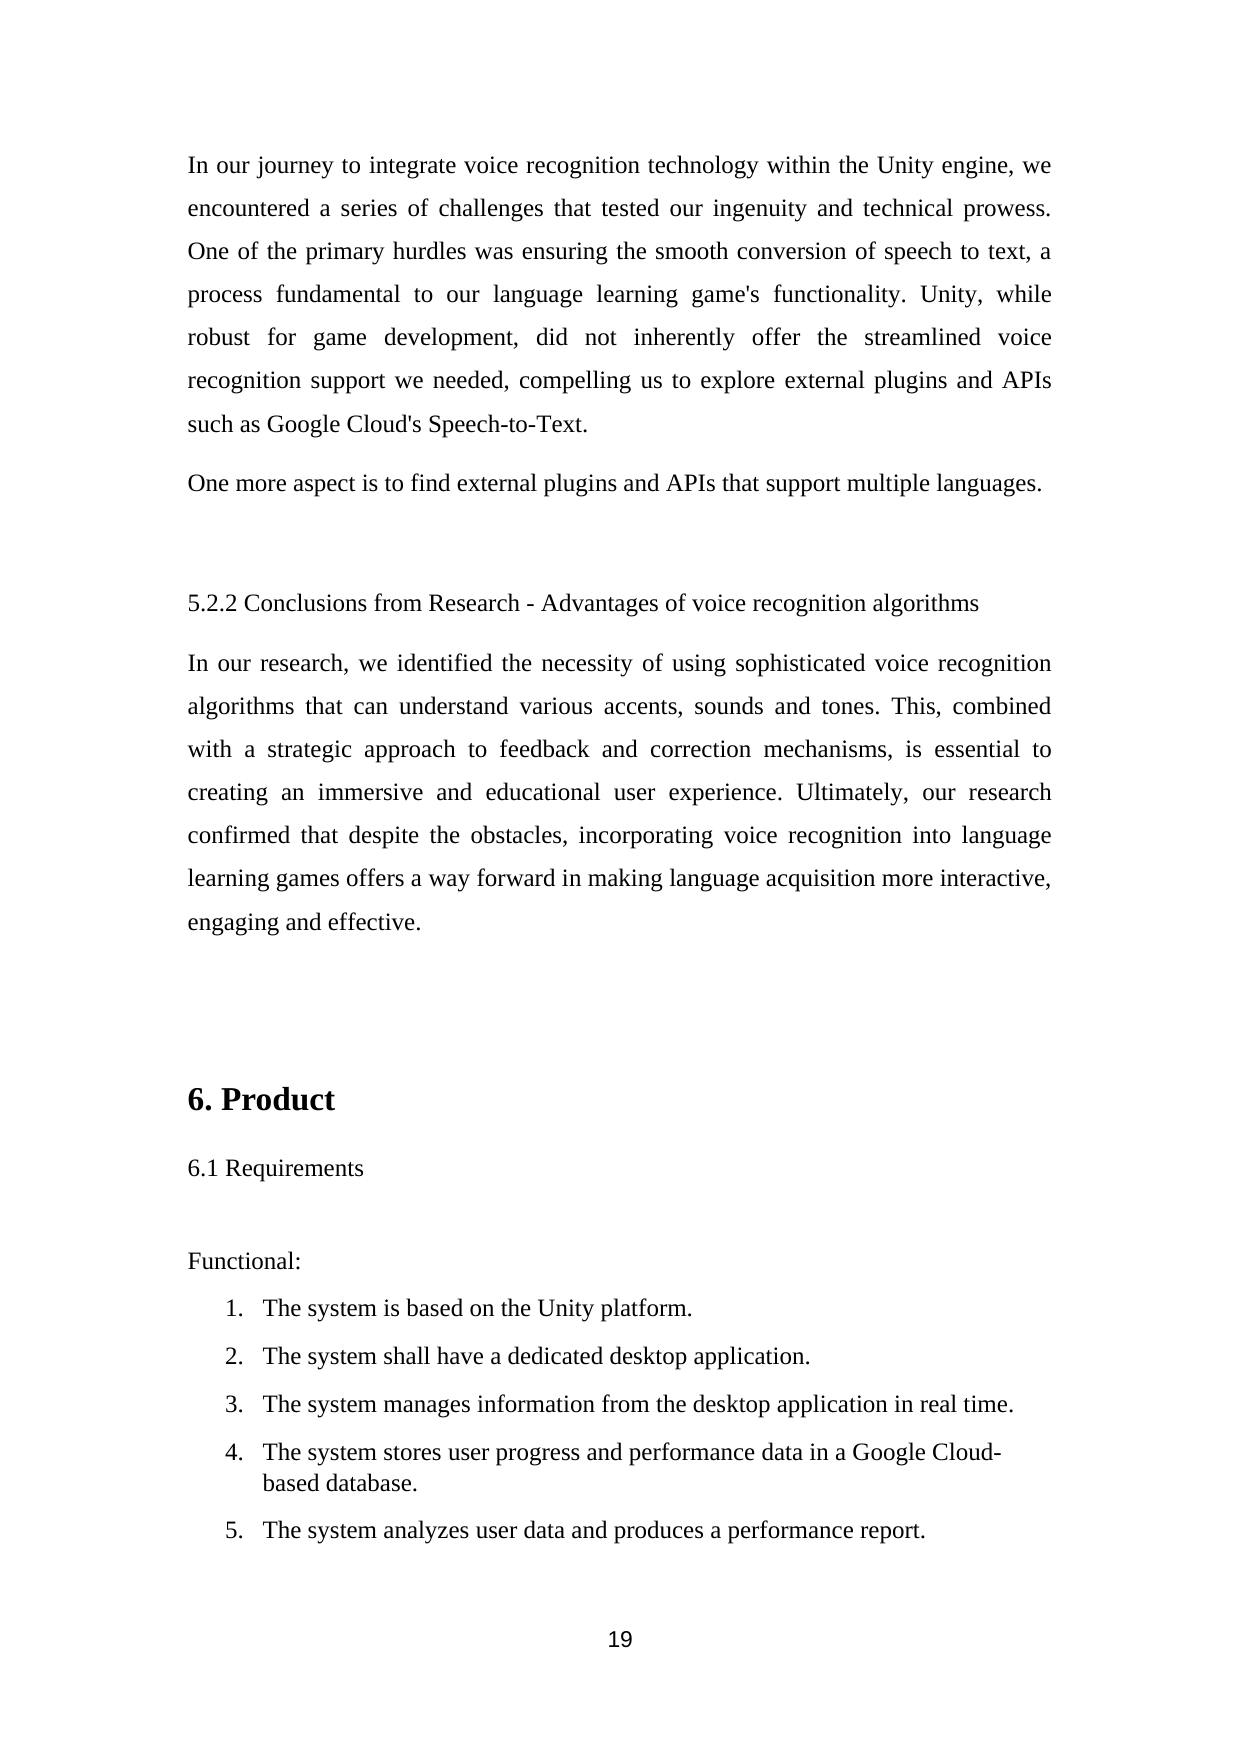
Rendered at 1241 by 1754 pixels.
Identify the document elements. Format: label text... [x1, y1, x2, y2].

list The system is based on the Unity platform. [225, 1293, 1053, 1322]
text In our journey to integrate voice recognition technology within the Unity engine, we encountered a series of challenges that tested our ingenuity and technical prowess. One of the primary hurdles was ensuring the smooth conversion of speech to text, a process fundamental to our language learning game's functionality. Unity, while robust for game development, did not inherently offer the streamlined voice recognition support we needed, compelling us to explore external plugins and APIs such as Google Cloud's Speech-to-Text. [187, 150, 1053, 437]
text In our research, we identified the necessity of using sophisticated voice recognition algorithms that can understand various accents, sounds and tones. This, combined with a strategic approach to feedback and correction mechanisms, is essential to creating an immersive and educational user experience. Ultimately, our research confirmed that despite the obstacles, incorporating voice recognition into language learning games offers a way forward in making language acquisition more interactive, engaging and effective. [187, 648, 1053, 935]
list The system stores user progress and performance data in a Google Cloud-based database. [225, 1437, 1053, 1496]
list The system shall have a dedicated desktop application. [225, 1341, 1053, 1370]
list The system analyzes user data and produces a performance report. [225, 1515, 1053, 1544]
text 5.2.2 Conclusions from Research - Advantages of voice recognition algorithms [187, 588, 1053, 617]
text 6.1 Requirements [187, 1153, 1053, 1182]
text Functional: [187, 1246, 1053, 1274]
list The system manages information from the desktop application in real time. [225, 1389, 1053, 1418]
text One more aspect is to find external plugins and APIs that support multiple languages. [187, 468, 1053, 497]
text 6. Product [187, 1079, 1053, 1117]
